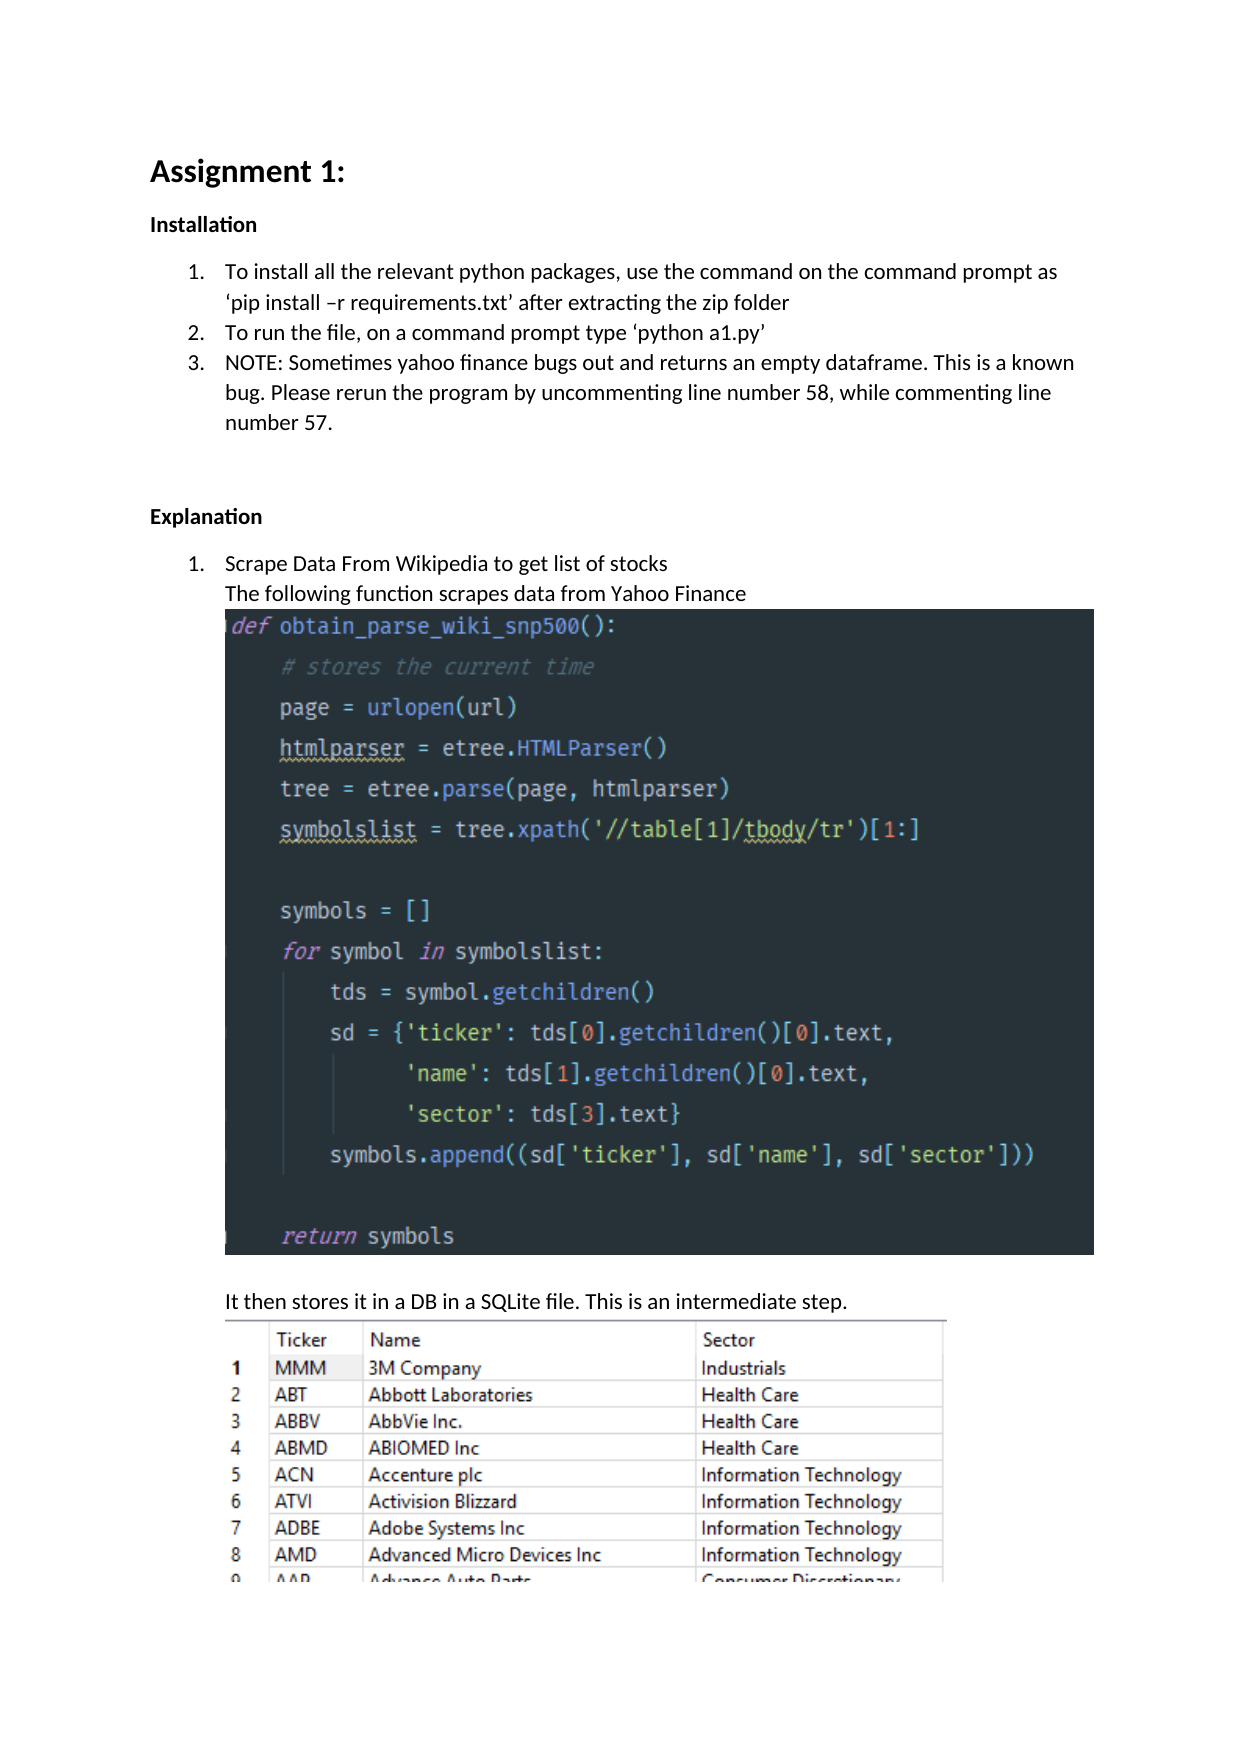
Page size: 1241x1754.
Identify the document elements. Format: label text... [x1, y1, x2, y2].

text Installation [150, 211, 1090, 239]
list The following function scrapes data from Yahoo Finance [225, 579, 1090, 607]
list To run the file, on a command prompt type ‘python a1.py’ [187, 318, 1090, 346]
list NOTE: Sometimes yahoo finance bugs out and returns an empty dataframe. This is a known bug. Please rerun the program by uncommenting line number 58, while commenting line number 57. [187, 348, 1090, 437]
text Assignment 1: [150, 150, 1090, 191]
list Scrape Data From Wikipedia to get list of stocks [187, 549, 1090, 577]
list It then stores it in a DB in a SQLite file. This is an intermediate step. [225, 1287, 1090, 1315]
picture [225, 609, 1094, 1255]
picture [225, 1317, 947, 1582]
text Explanation [150, 502, 1090, 530]
list To install all the relevant python packages, use the command on the command prompt as ‘pip install –r requirements.txt’ after extracting the zip folder [187, 257, 1090, 316]
